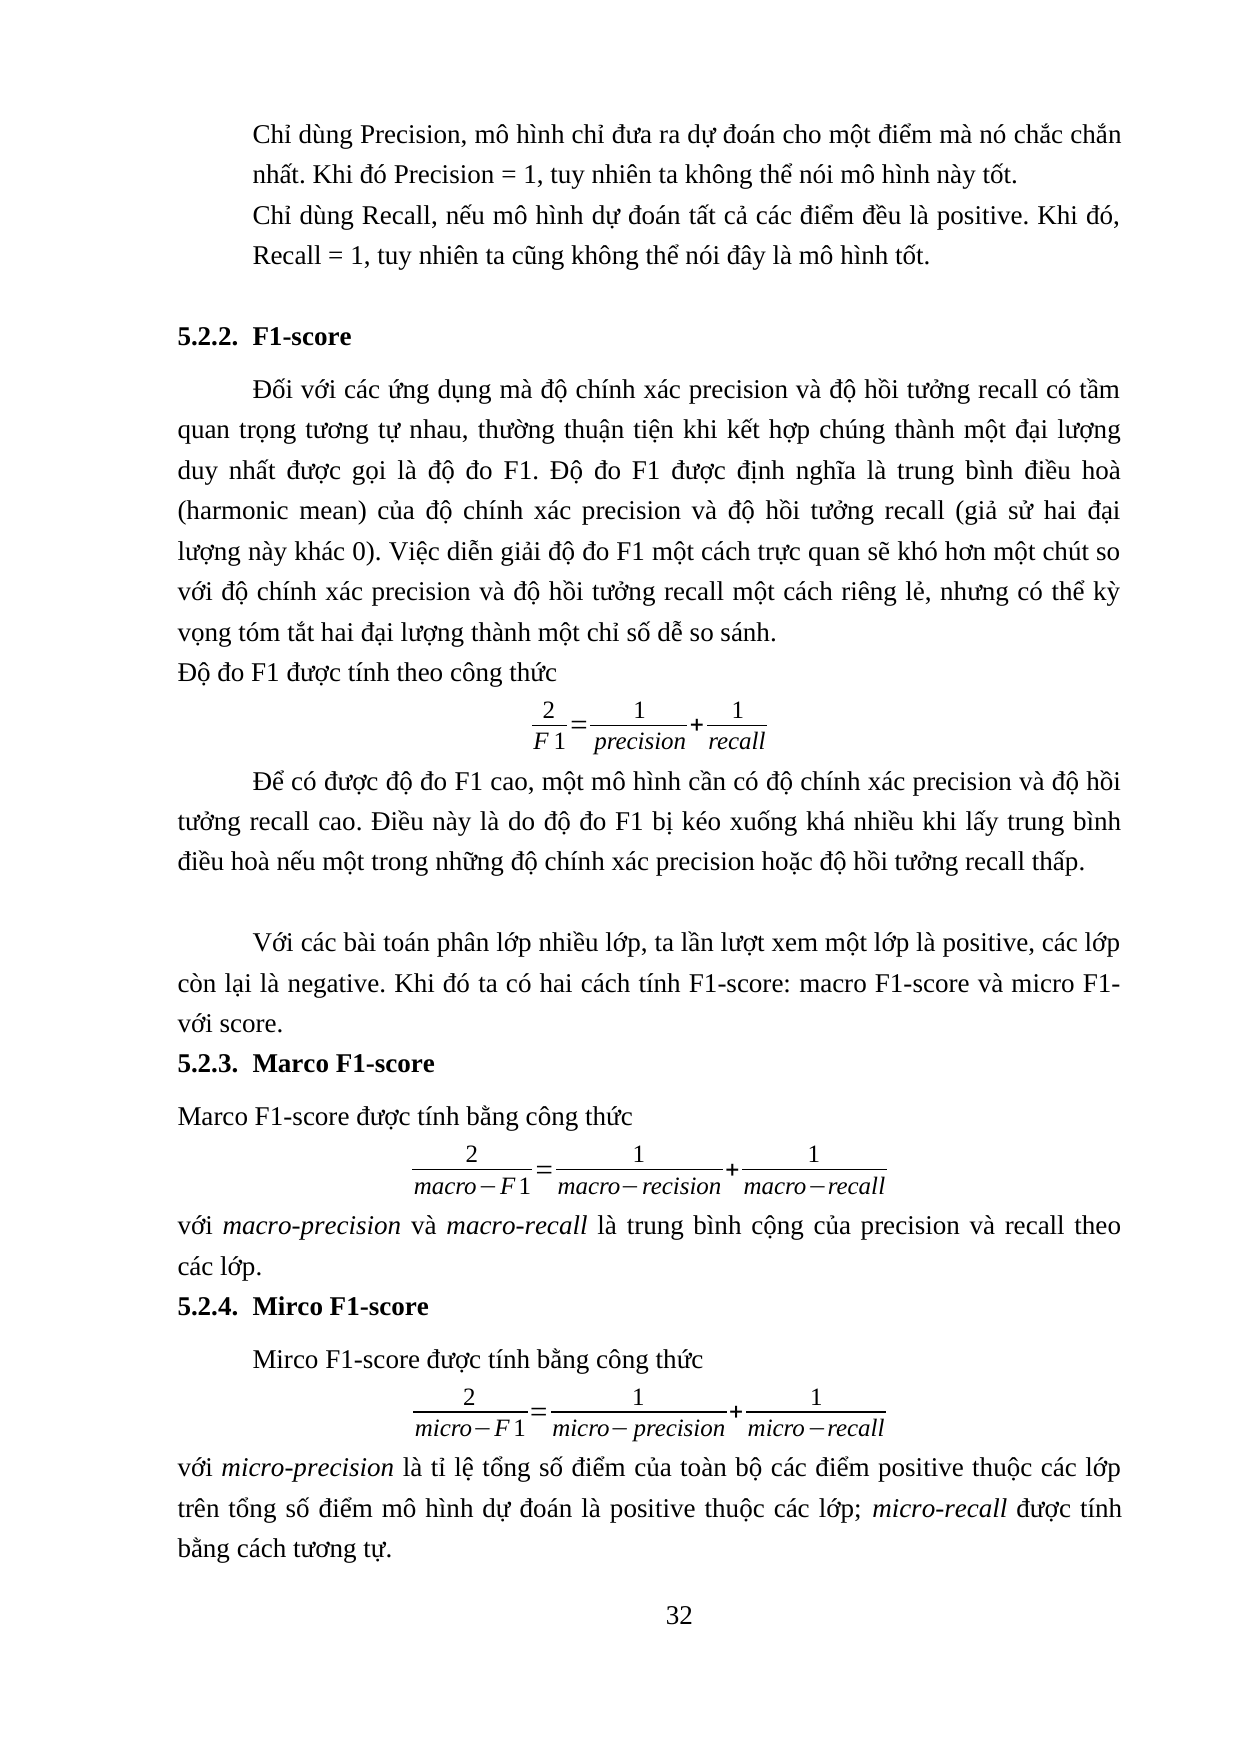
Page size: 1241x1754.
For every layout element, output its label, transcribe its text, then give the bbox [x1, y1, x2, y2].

text Độ đo F1 được tính theo công thức [177, 656, 1122, 687]
text với macro-precision và macro-recall là trung bình cộng của precision và recall theo các lớp. [177, 1209, 1122, 1281]
list Mirco F1-score [177, 1290, 1122, 1321]
text Mirco F1-score được tính bằng công thức [177, 1343, 1122, 1374]
text Với các bài toán phân lớp nhiều lớp, ta lần lượt xem một lớp là positive, các lớp còn lại là negative. Khi đó ta có hai cách tính F1-score: macro F1-score và micro F1-với score. [177, 926, 1122, 1038]
text Chỉ dùng Precision, mô hình chỉ đưa ra dự đoán cho một điểm mà nó chắc chắn nhất. Khi đó Precision = 1, tuy nhiên ta không thể nói mô hình này tốt. [252, 118, 1122, 190]
list Marco F1-score [177, 1048, 1122, 1079]
text Để có được độ đo F1 cao, một mô hình cần có độ chính xác precision và độ hồi tưởng recall cao. Điều này là do độ đo F1 bị kéo xuống khá nhiều khi lấy trung bình điều hoà nếu một trong những độ chính xác precision hoặc độ hồi tưởng recall thấp. [177, 765, 1122, 877]
text Đối với các ứng dụng mà độ chính xác precision và độ hồi tưởng recall có tầm quan trọng tương tự nhau, thường thuận tiện khi kết hợp chúng thành một đại lượng duy nhất được gọi là độ đo F1. Độ đo F1 được định nghĩa là trung bình điều hoà (harmonic mean) của độ chính xác precision và độ hồi tưởng recall (giả sử hai đại lượng này khác 0). Việc diễn giải độ đo F1 một cách trực quan sẽ khó hơn một chút so với độ chính xác precision và độ hồi tưởng recall một cách riêng lẻ, nhưng có thể kỳ vọng tóm tắt hai đại lượng thành một chỉ số dễ so sánh. [177, 373, 1122, 647]
list F1-score [177, 320, 1122, 351]
text với micro-precision là tỉ lệ tổng số điểm của toàn bộ các điểm positive thuộc các lớp trên tổng số điểm mô hình dự đoán là positive thuộc các lớp; micro-recall được tính bằng cách tương tự. [177, 1452, 1122, 1563]
text Chỉ dùng Recall, nếu mô hình dự đoán tất cả các điểm đều là positive. Khi đó, Recall = 1, tuy nhiên ta cũng không thể nói đây là mô hình tốt. [252, 199, 1122, 271]
text Marco F1-score được tính bằng công thức [177, 1101, 1122, 1132]
